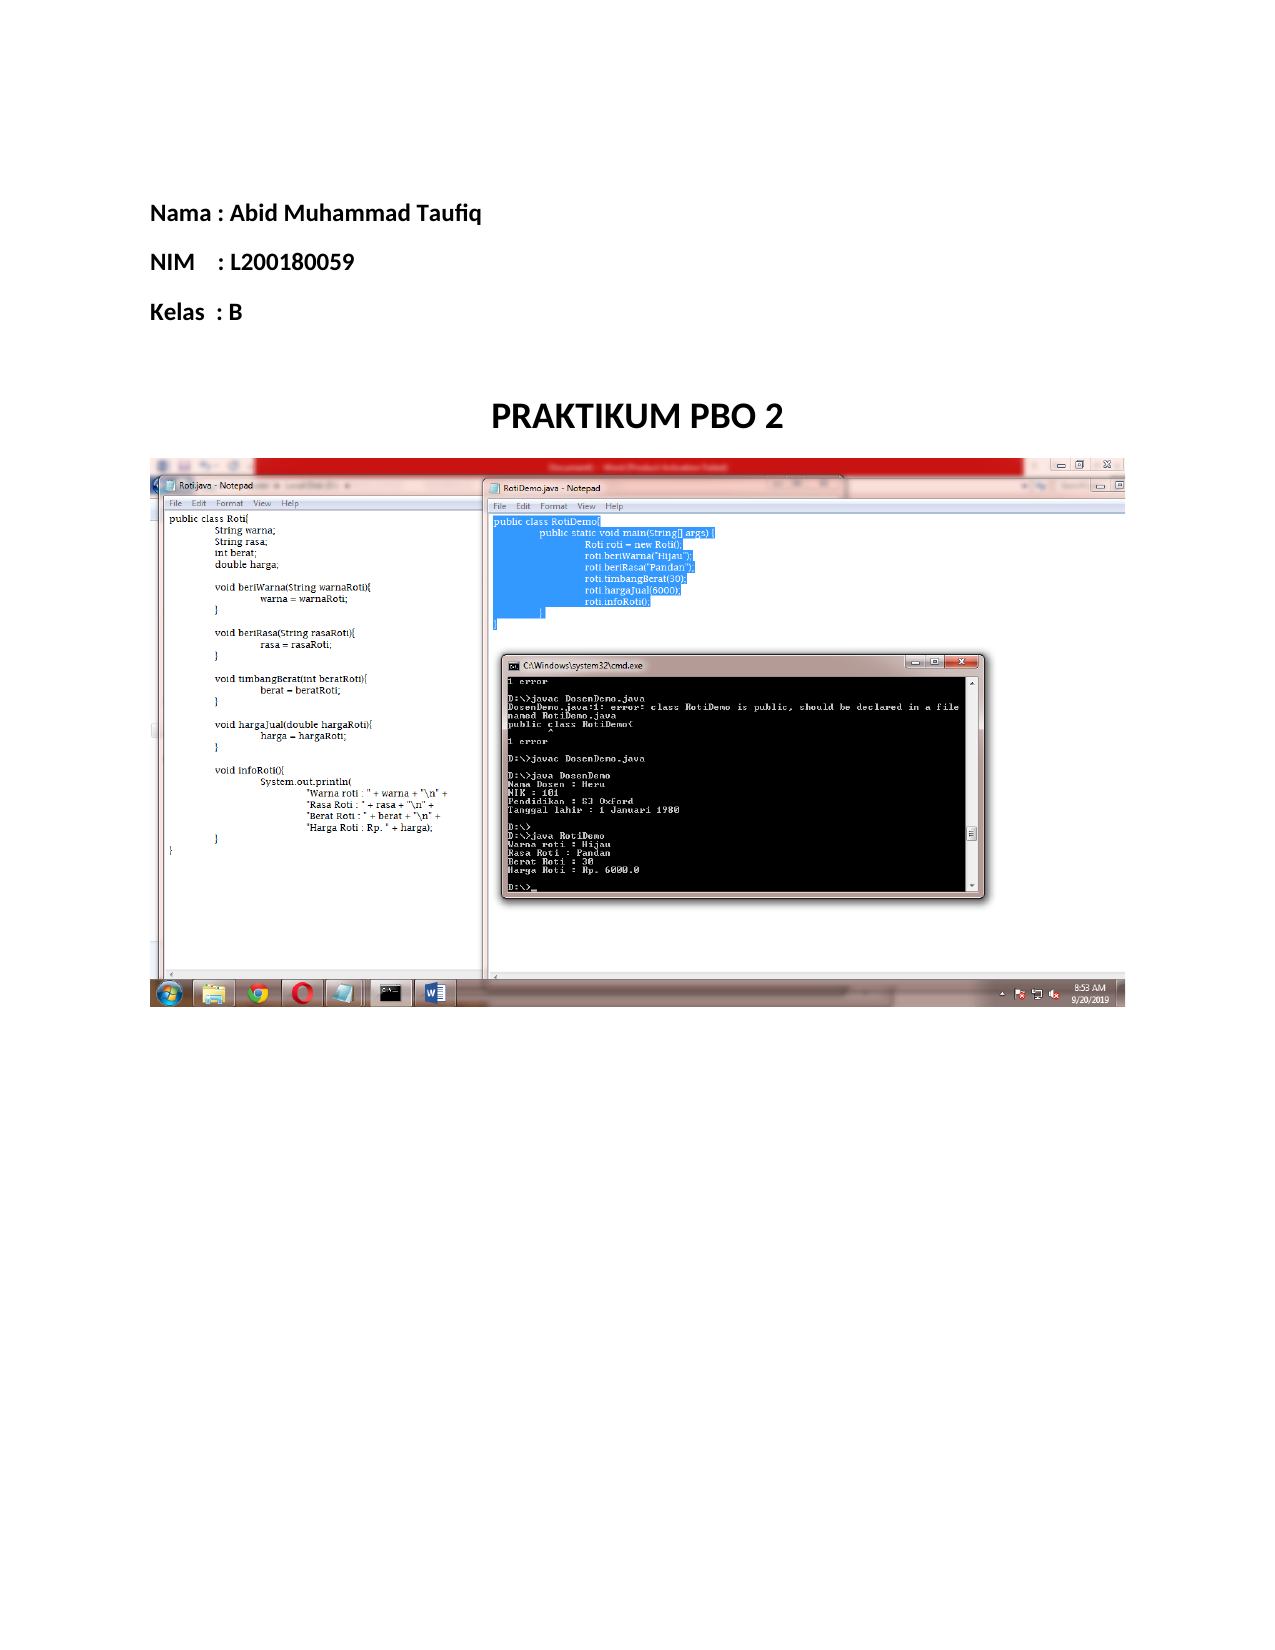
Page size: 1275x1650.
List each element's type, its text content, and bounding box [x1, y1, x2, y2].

text Nama : Abid Muhammad Taufiq [150, 197, 1125, 227]
picture [150, 458, 1125, 1007]
text NIM : L200180059 [150, 246, 1125, 277]
text Kelas : B [150, 296, 1125, 327]
text PRAKTIKUM PBO 2 [150, 392, 1125, 438]
